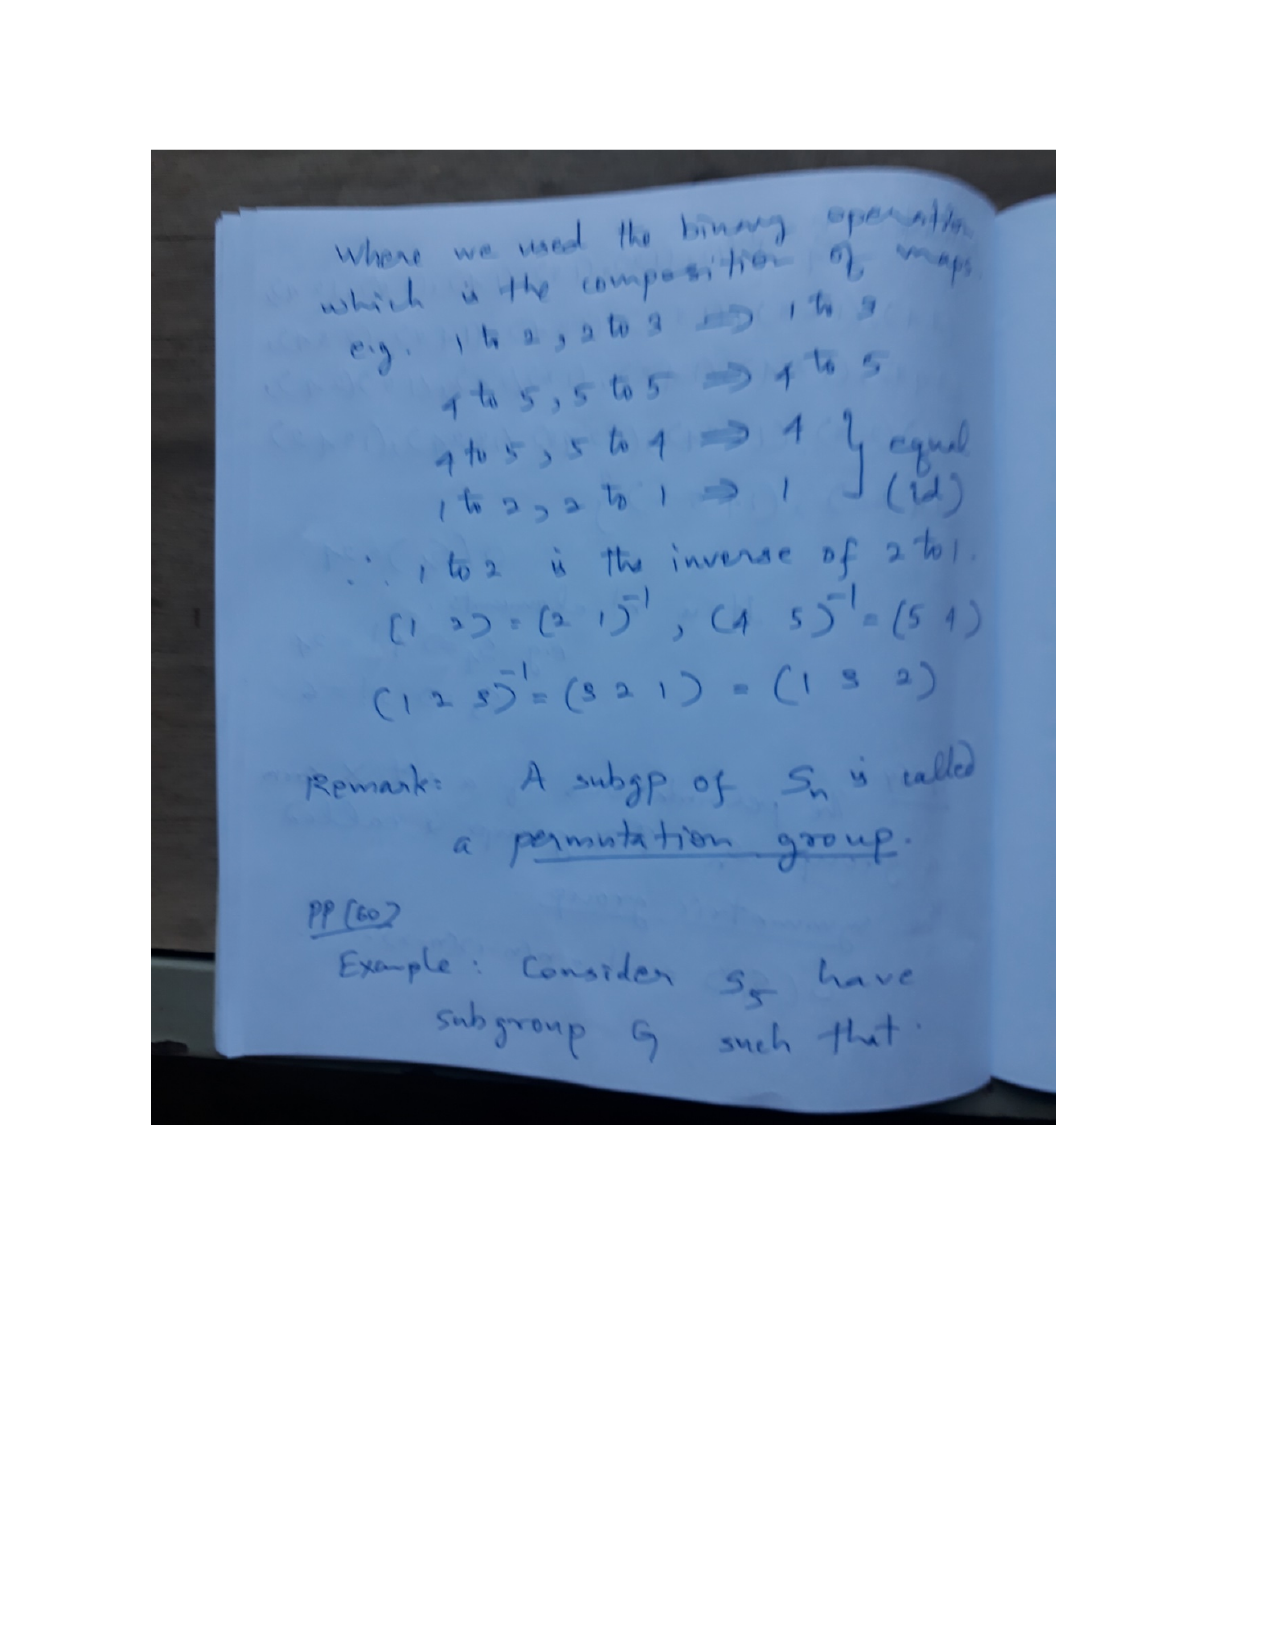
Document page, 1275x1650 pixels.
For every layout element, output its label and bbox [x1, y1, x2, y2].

picture [151, 150, 1055, 1124]
